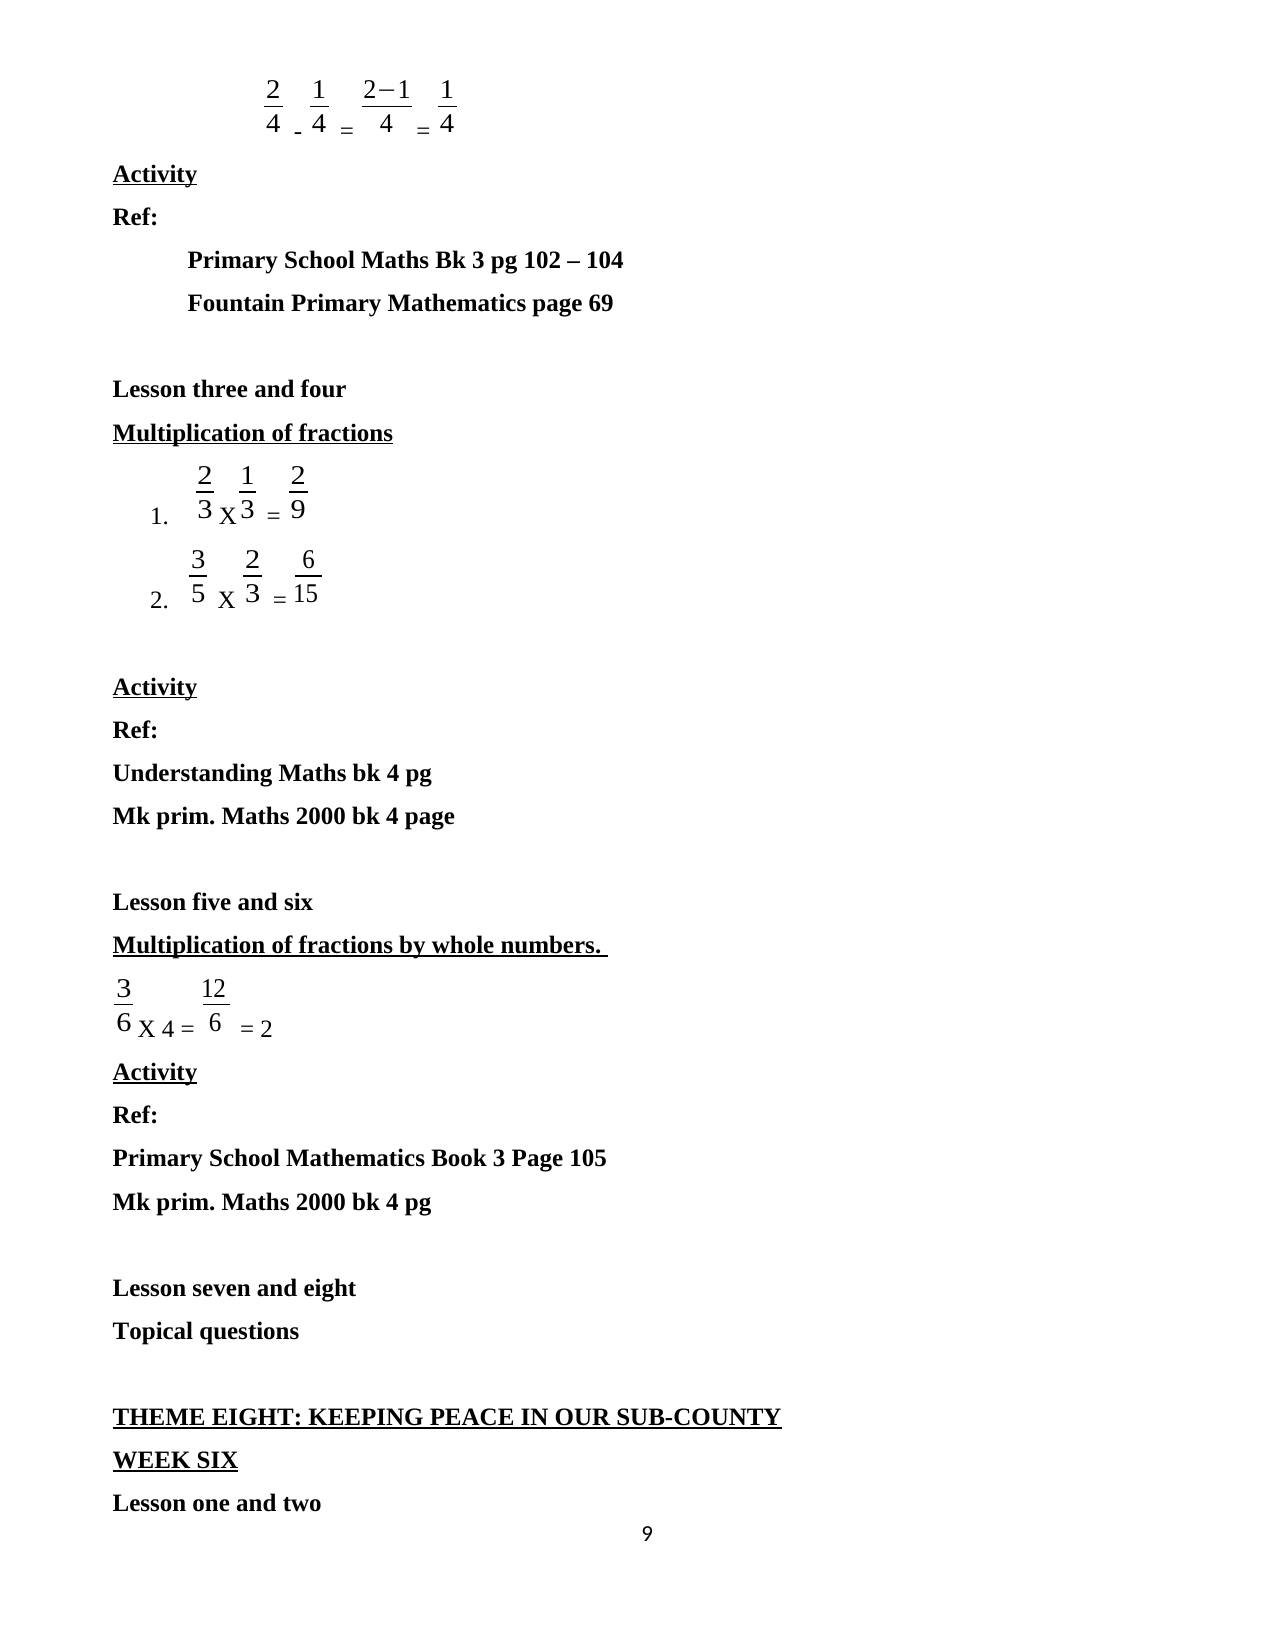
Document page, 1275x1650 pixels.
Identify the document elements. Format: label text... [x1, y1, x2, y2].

text Multiplication of fractions by whole numbers. [112, 930, 1181, 959]
text Multiplication of fractions [112, 418, 1181, 446]
text Mk prim. Maths 2000 bk 4 pg [112, 1187, 1181, 1215]
text Lesson three and four [112, 374, 1181, 403]
text Lesson one and two [112, 1488, 1181, 1517]
text Mk prim. Maths 2000 bk 4 page [112, 801, 1181, 830]
text Primary School Mathematics Book 3 Page 105 [112, 1143, 1181, 1172]
text Lesson five and six [112, 887, 1181, 916]
text Fountain Primary Mathematics page 69 [112, 288, 1181, 317]
text X 4 = = 2 [112, 973, 1181, 1043]
text - = = [112, 75, 1181, 144]
list X = [150, 461, 1181, 530]
text Ref: [112, 1100, 1181, 1129]
text THEME EIGHT: KEEPING PEACE IN OUR SUB-COUNTY [112, 1402, 1181, 1431]
text Lesson seven and eight [112, 1273, 1181, 1302]
list X = [150, 544, 1181, 614]
text Ref: [112, 715, 1181, 743]
text Activity [112, 672, 1181, 700]
text Activity [112, 159, 1181, 188]
text Activity [112, 1057, 1181, 1086]
text Primary School Maths Bk 3 pg 102 – 104 [112, 245, 1181, 274]
text Understanding Maths bk 4 pg [112, 758, 1181, 787]
text Ref: [112, 202, 1181, 231]
text Topical questions [112, 1316, 1181, 1345]
text WEEK SIX [112, 1445, 1181, 1474]
